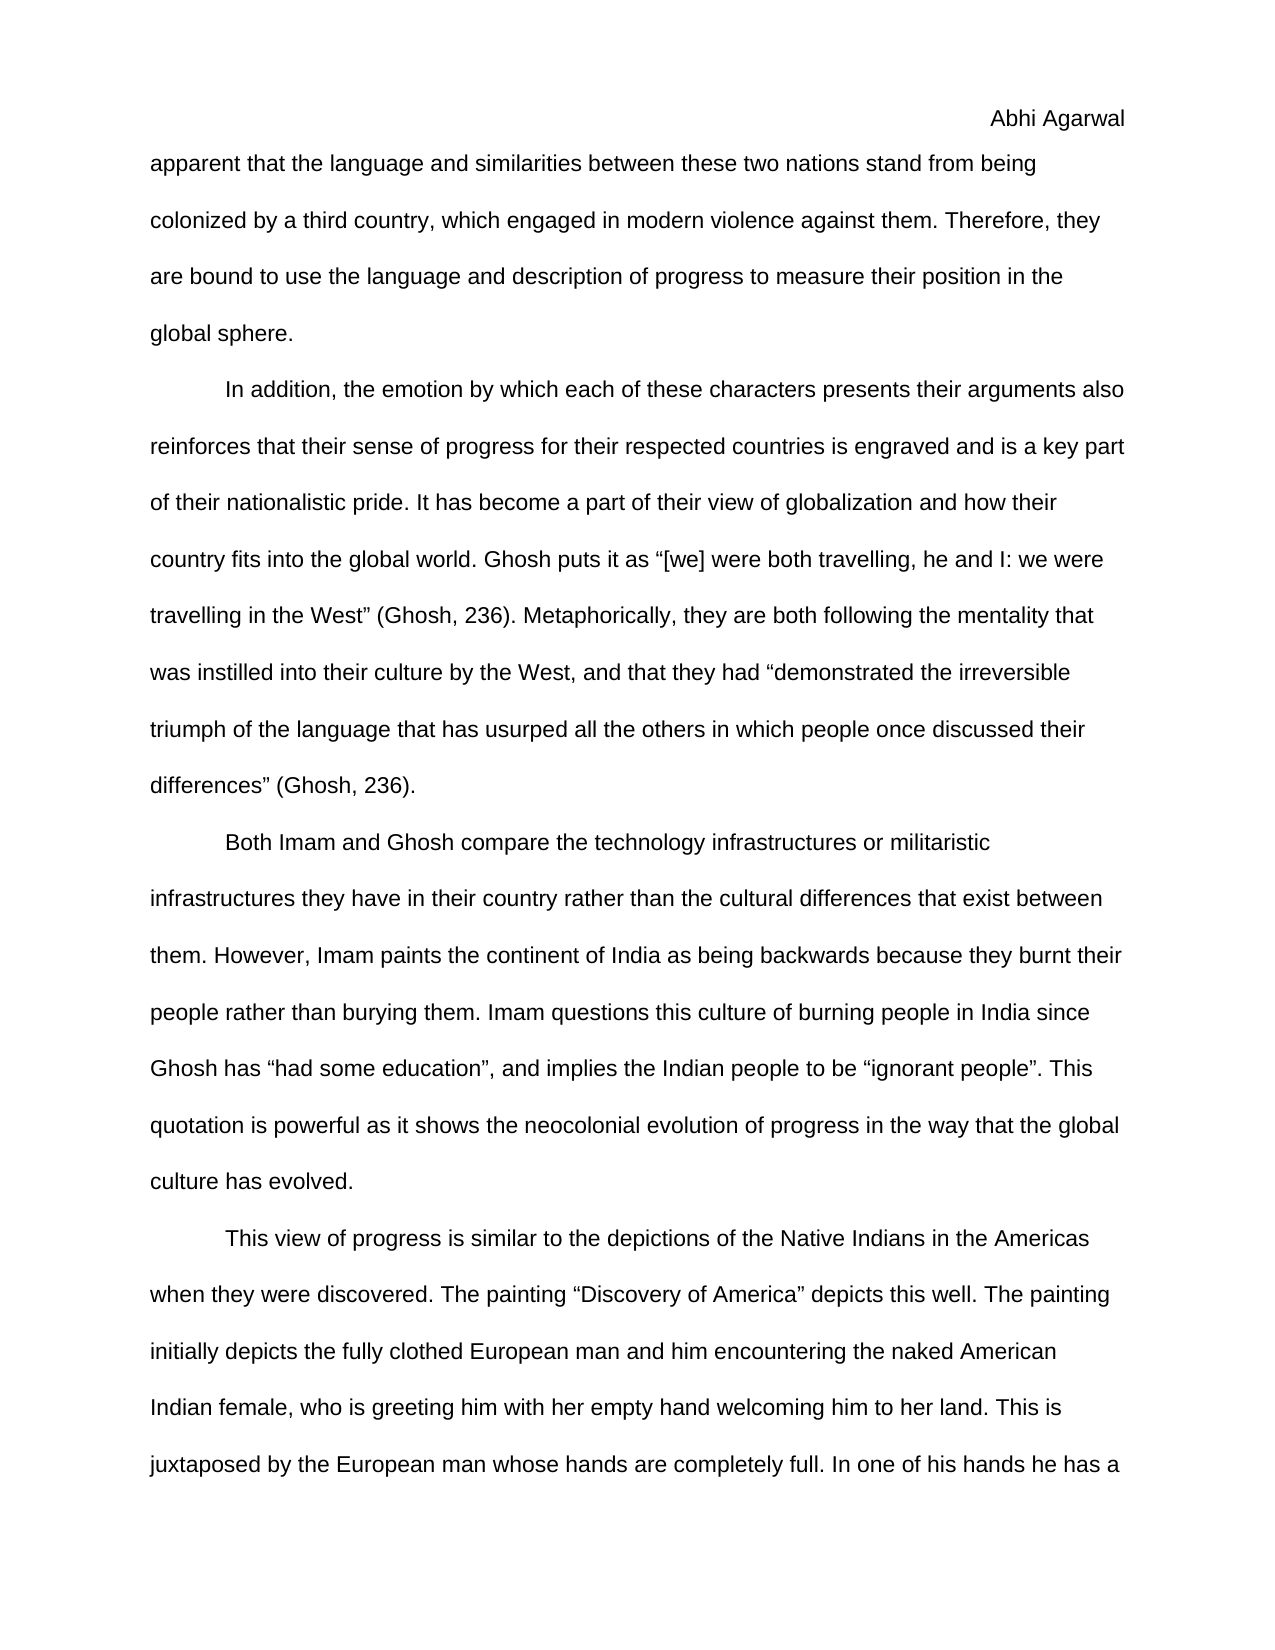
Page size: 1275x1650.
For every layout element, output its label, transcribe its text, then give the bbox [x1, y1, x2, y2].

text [150, 1225, 1125, 1477]
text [150, 150, 1125, 346]
text In addition, the emotion by which each of these characters presents their arguments also reinforces that their sense of progress for their respected countries is engraved and is a key part of their nationalistic pride. It has become a part of their view of globalization and how their country fits into the global world. Ghosh puts it as “[we] were both travelling, he and I: we were travelling in the West” (Ghosh, 236). Metaphorically, they are both following the mentality that was instilled into their culture by the West, and that they had “demonstrated the irreversible triumph of the language that has usurped all the others in which people once discussed their differences” (Ghosh, 236). [150, 376, 1125, 798]
text Both Imam and Ghosh compare the technology infrastructures or militaristic infrastructures they have in their country rather than the cultural differences that exist between them. However, Imam paints the continent of India as being backwards because they burnt their people rather than burying them. Imam questions this culture of burning people in India since Ghosh has “had some education”, and implies the Indian people to be “ignorant people”. This quotation is powerful as it shows the neocolonial evolution of progress in the way that the global culture has evolved. [150, 829, 1125, 1194]
